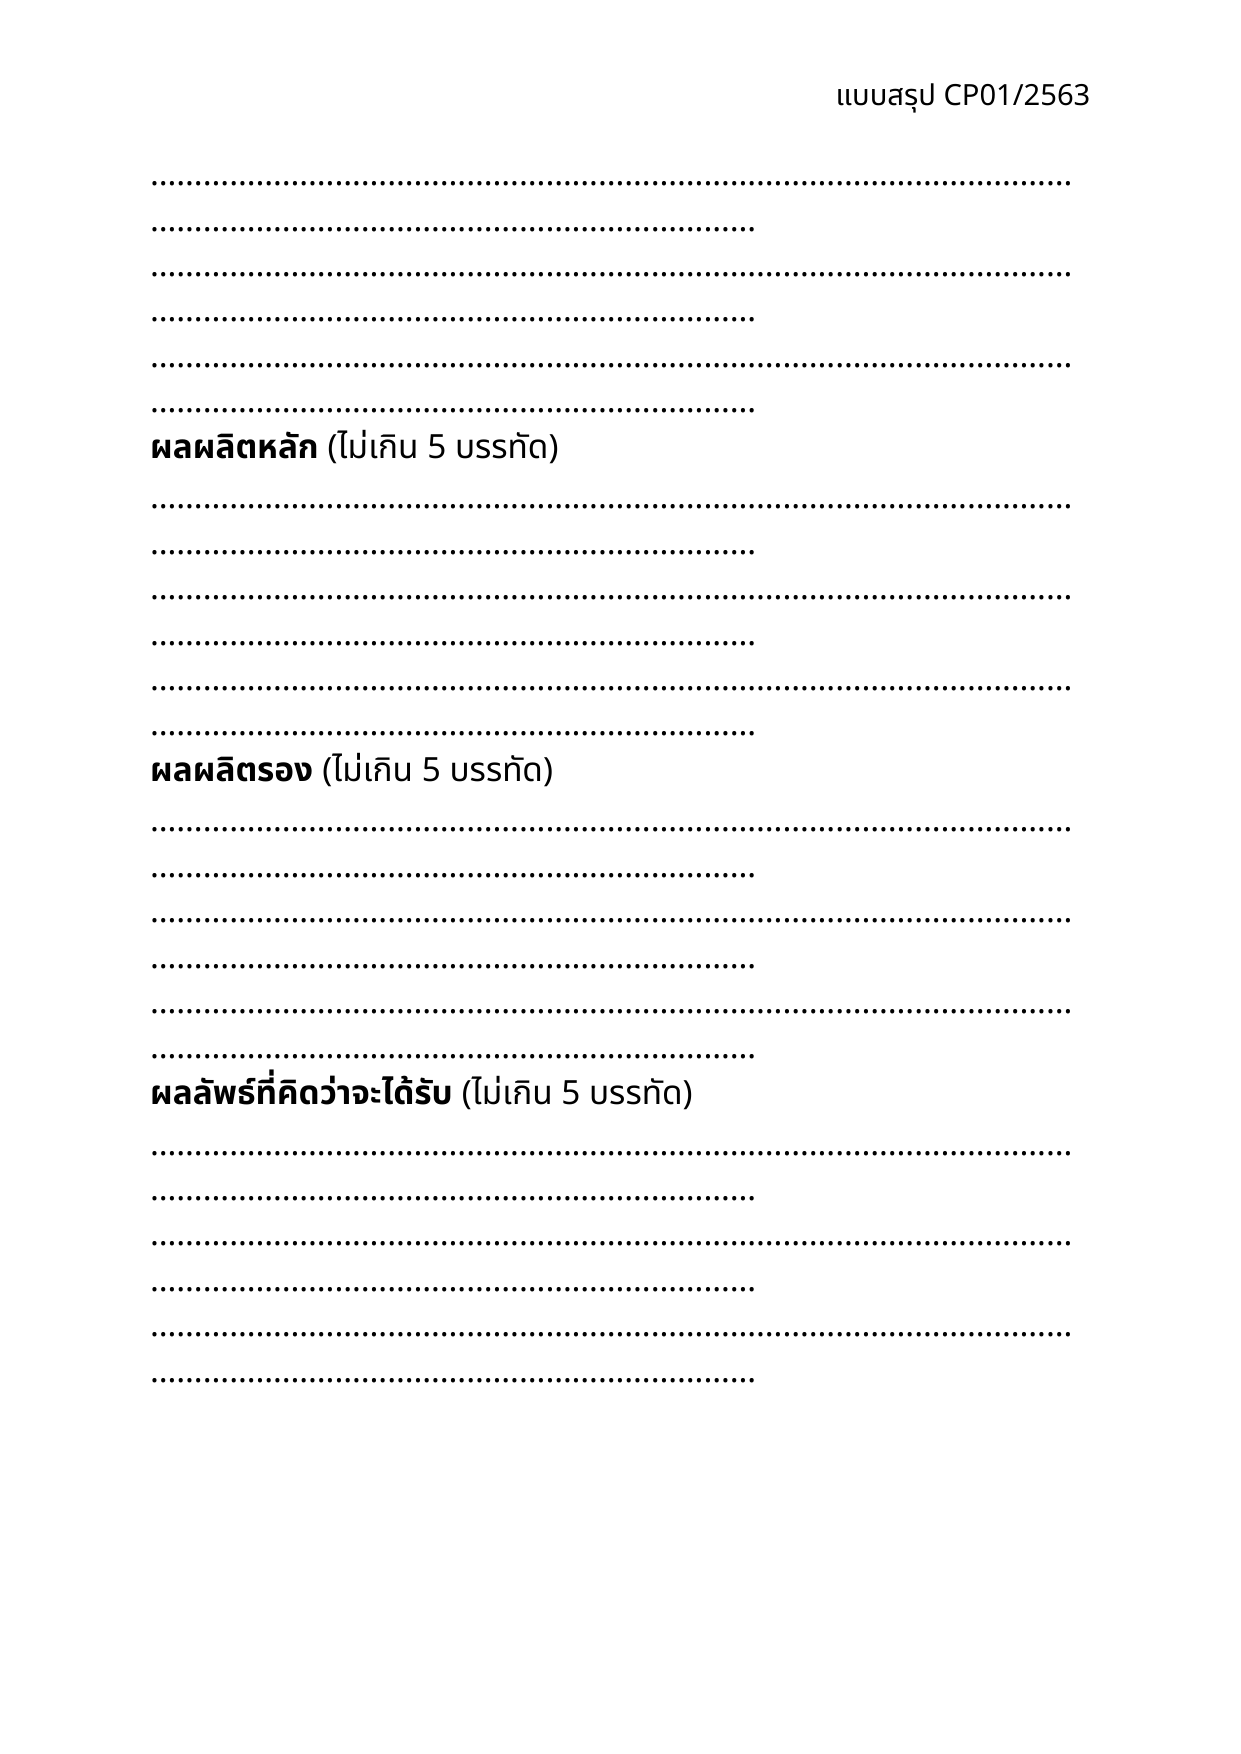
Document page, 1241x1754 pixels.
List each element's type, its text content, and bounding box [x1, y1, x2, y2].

text ………………………………………………………………………………………………………………………………………………………… [150, 796, 1090, 887]
text ………………………………………………………………………………………………………………………………………………………… [150, 1210, 1090, 1301]
text ………………………………………………………………………………………………………………………………………………………… [150, 887, 1090, 978]
text ………………………………………………………………………………………………………………………………………………………… [150, 655, 1090, 746]
text ผลลัพธ์ที่คิดว่าจะได้รับ (ไม่เกิน 5 บรรทัด) [150, 1069, 1090, 1119]
text ผลผลิตรอง (ไม่เกิน 5 บรรทัด) [150, 746, 1090, 796]
text ………………………………………………………………………………………………………………………………………………………… [150, 473, 1090, 564]
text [150, 150, 1090, 241]
text ………………………………………………………………………………………………………………………………………………………… [150, 978, 1090, 1069]
text ………………………………………………………………………………………………………………………………………………………… [150, 1301, 1090, 1392]
text ………………………………………………………………………………………………………………………………………………………… [150, 1119, 1090, 1210]
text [150, 241, 1090, 332]
text ………………………………………………………………………………………………………………………………………………………… [150, 564, 1090, 655]
text ผลผลิตหลัก (ไม่เกิน 5 บรรทัด) [150, 422, 1090, 473]
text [150, 332, 1090, 422]
